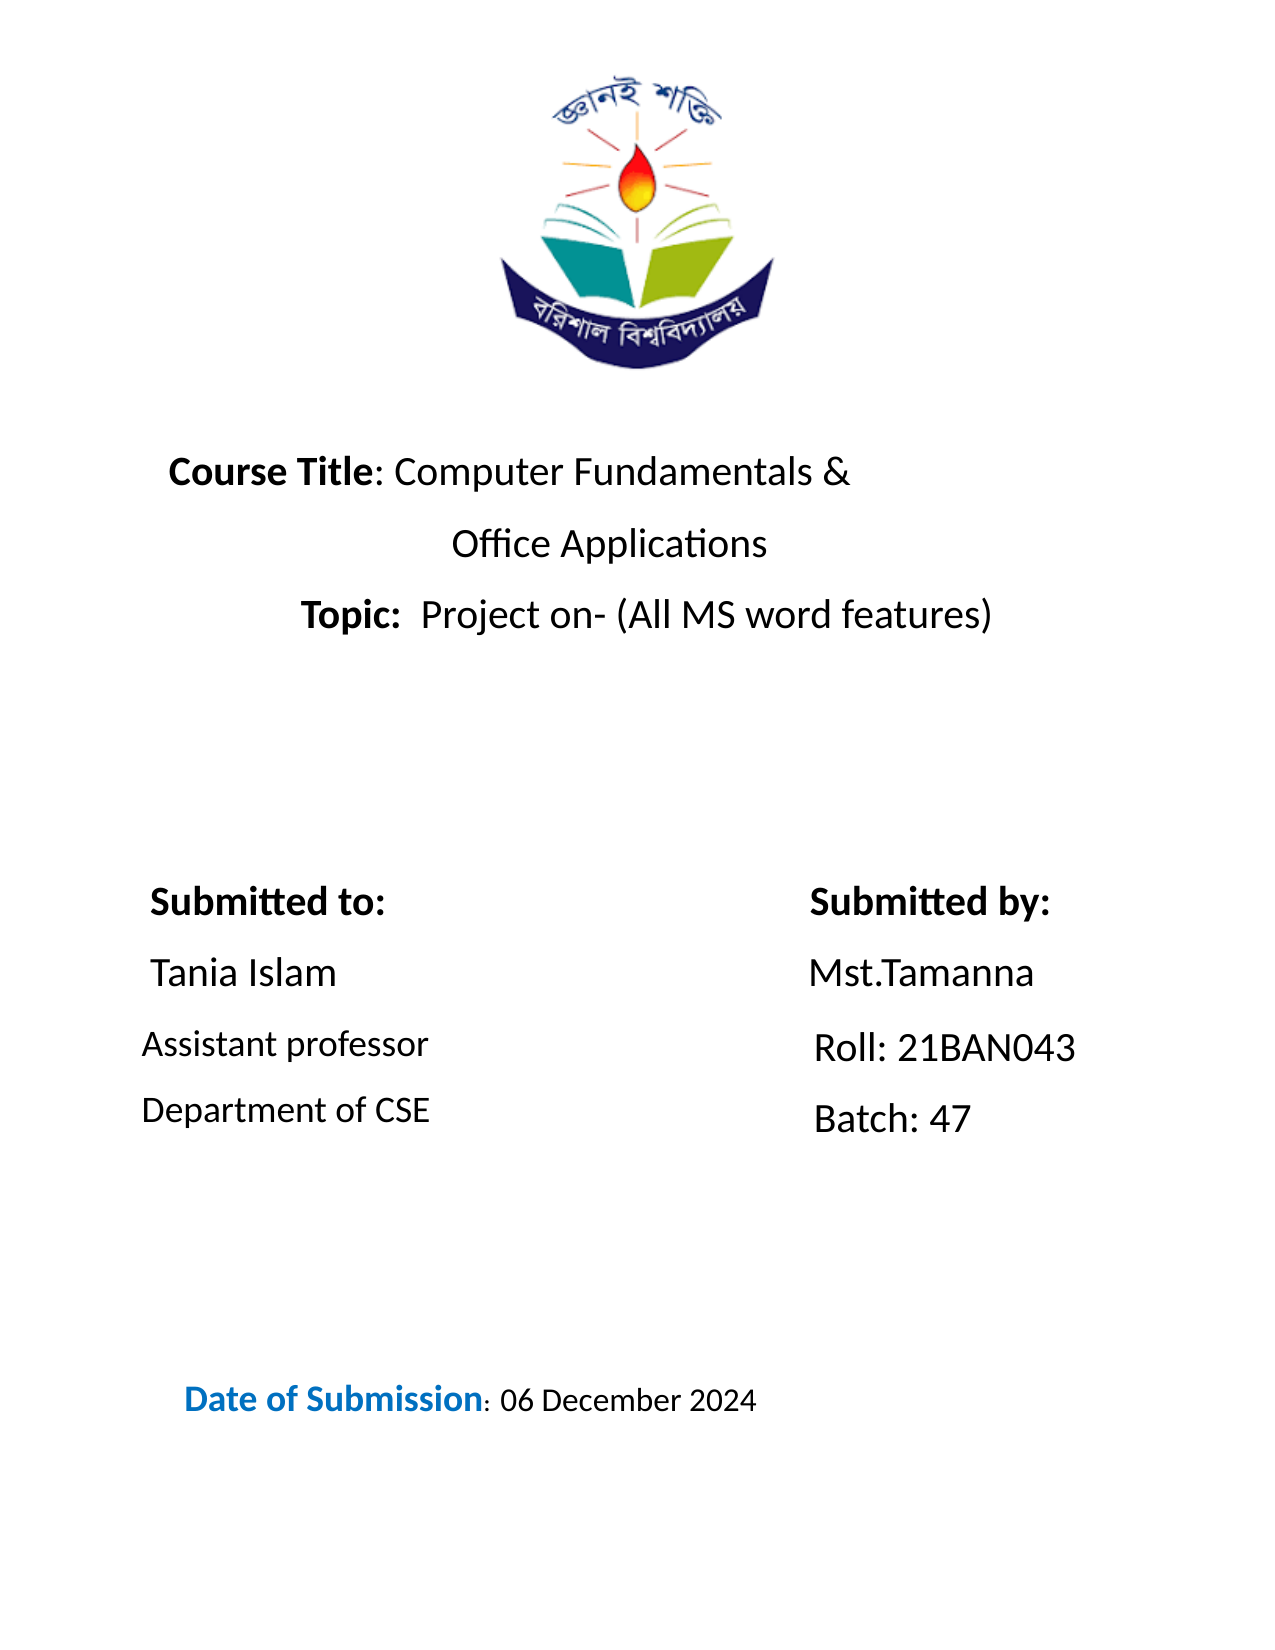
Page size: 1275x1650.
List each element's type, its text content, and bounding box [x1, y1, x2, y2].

text Topic: Project on- (All MS word features) [150, 588, 1125, 639]
text Office Applications [150, 517, 1125, 567]
picture [478, 71, 797, 372]
text Submitted to: Submitted by: [150, 874, 1125, 925]
text Course Title: Computer Fundamentals & [150, 445, 1125, 496]
text Tania Islam Mst.Tamanna [150, 946, 1125, 997]
